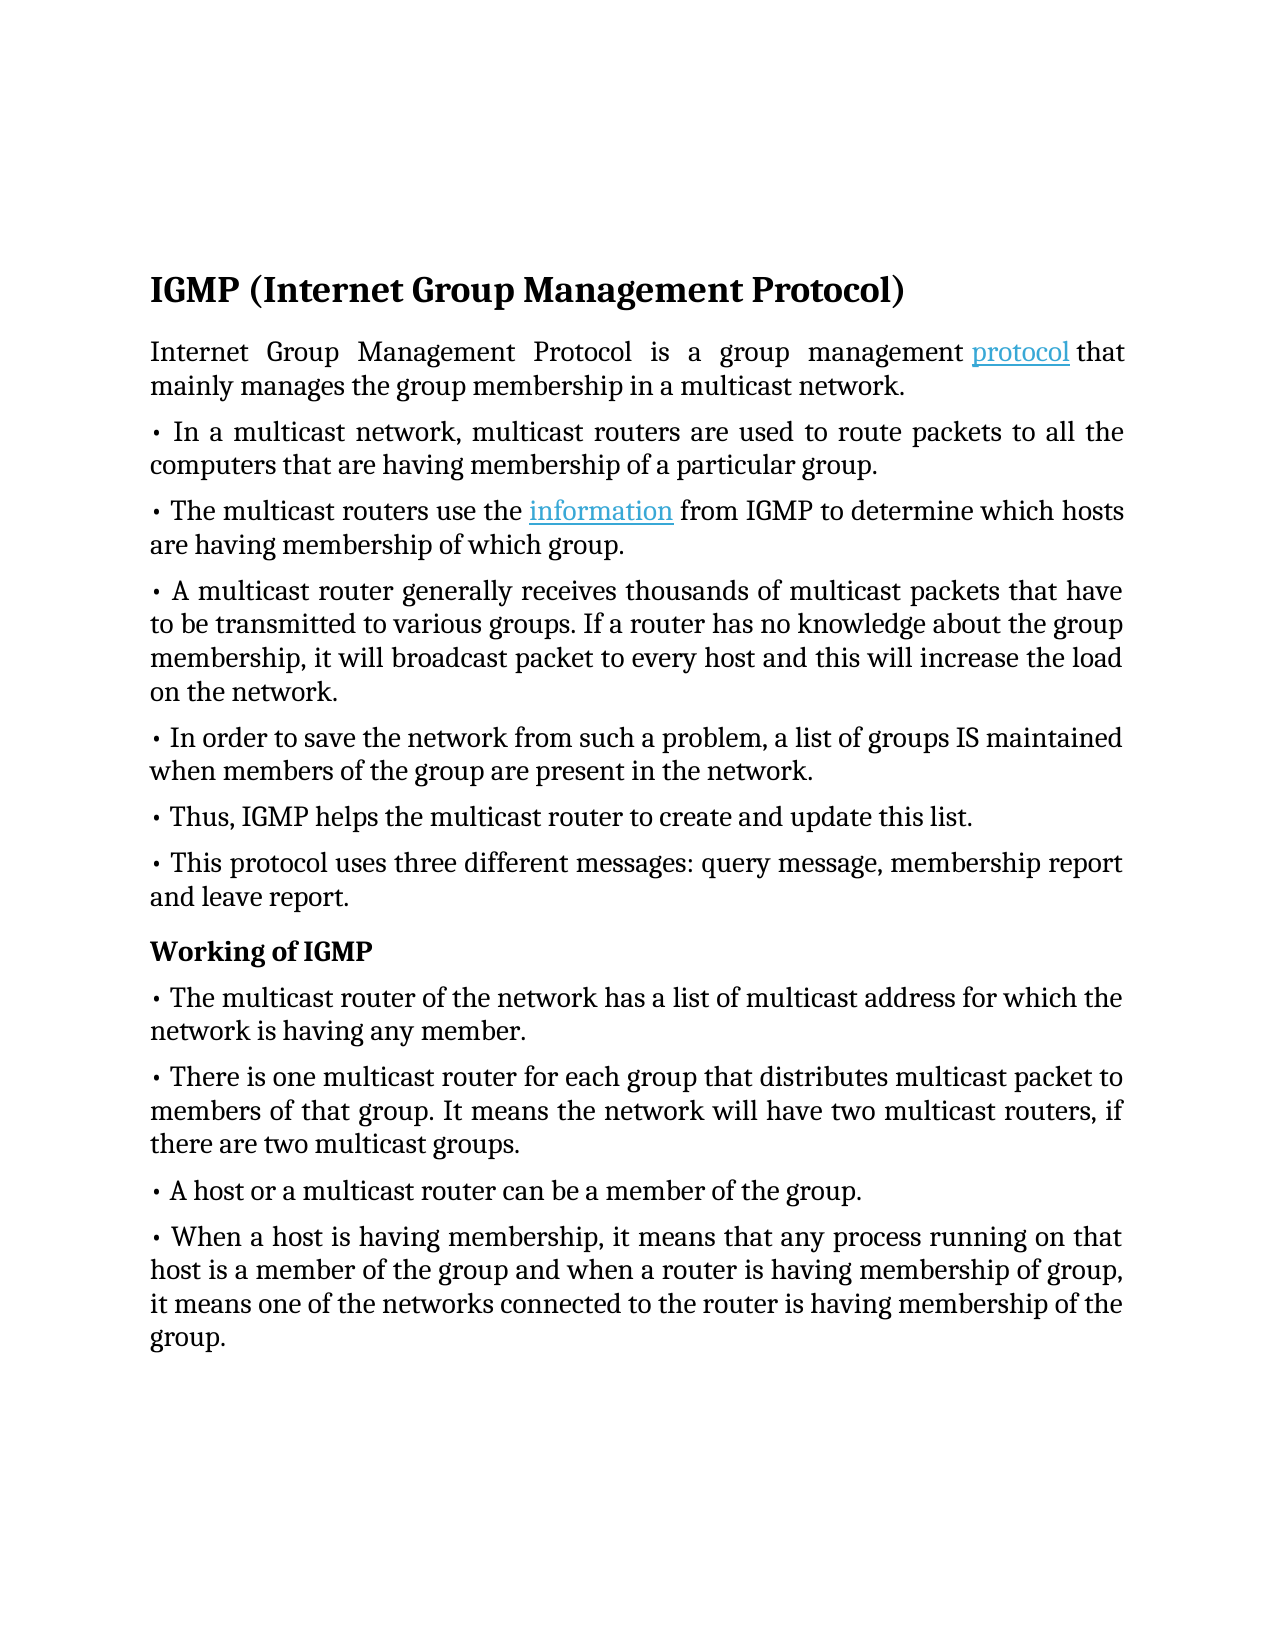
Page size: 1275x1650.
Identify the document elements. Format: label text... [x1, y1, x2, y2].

text IGMP (Internet Group Management Protocol) [150, 269, 1125, 312]
text • A multicast router generally receives thousands of multicast packets that have to be transmitted to various groups. If a router has no knowledge about the group membership, it will broadcast packet to every host and this will increase the load on the network. [150, 574, 1125, 708]
text • The multicast router of the network has a list of multicast address for which the network is having any member. [150, 981, 1125, 1048]
text • There is one multicast router for each group that distributes multicast packet to members of that group. It means the network will have two multicast routers, if there are two multicast groups. [150, 1061, 1125, 1161]
text • A host or a multicast router can be a member of the group. [150, 1174, 1125, 1207]
text • The multicast routers use the information from IGMP to determine which hosts are having membership of which group. [150, 494, 1125, 562]
text • In a multicast network, multicast routers are used to route packets to all the computers that are having membership of a particular group. [150, 415, 1125, 482]
text Internet Group Management Protocol is a group management protocol that mainly manages the group membership in a multicast network. [150, 335, 1125, 402]
subtitle Working of IGMP [150, 926, 1125, 968]
text • This protocol uses three different messages: query message, membership report and leave report. [150, 846, 1125, 913]
text • When a host is having membership, it means that any process running on that host is a member of the group and when a router is having membership of group, it means one of the networks connected to the router is having membership of the group. [150, 1220, 1125, 1354]
text • Thus, IGMP helps the multicast router to create and update this list. [150, 800, 1125, 834]
text • In order to save the network from such a problem, a list of groups IS maintained when members of the group are present in the network. [150, 721, 1125, 788]
